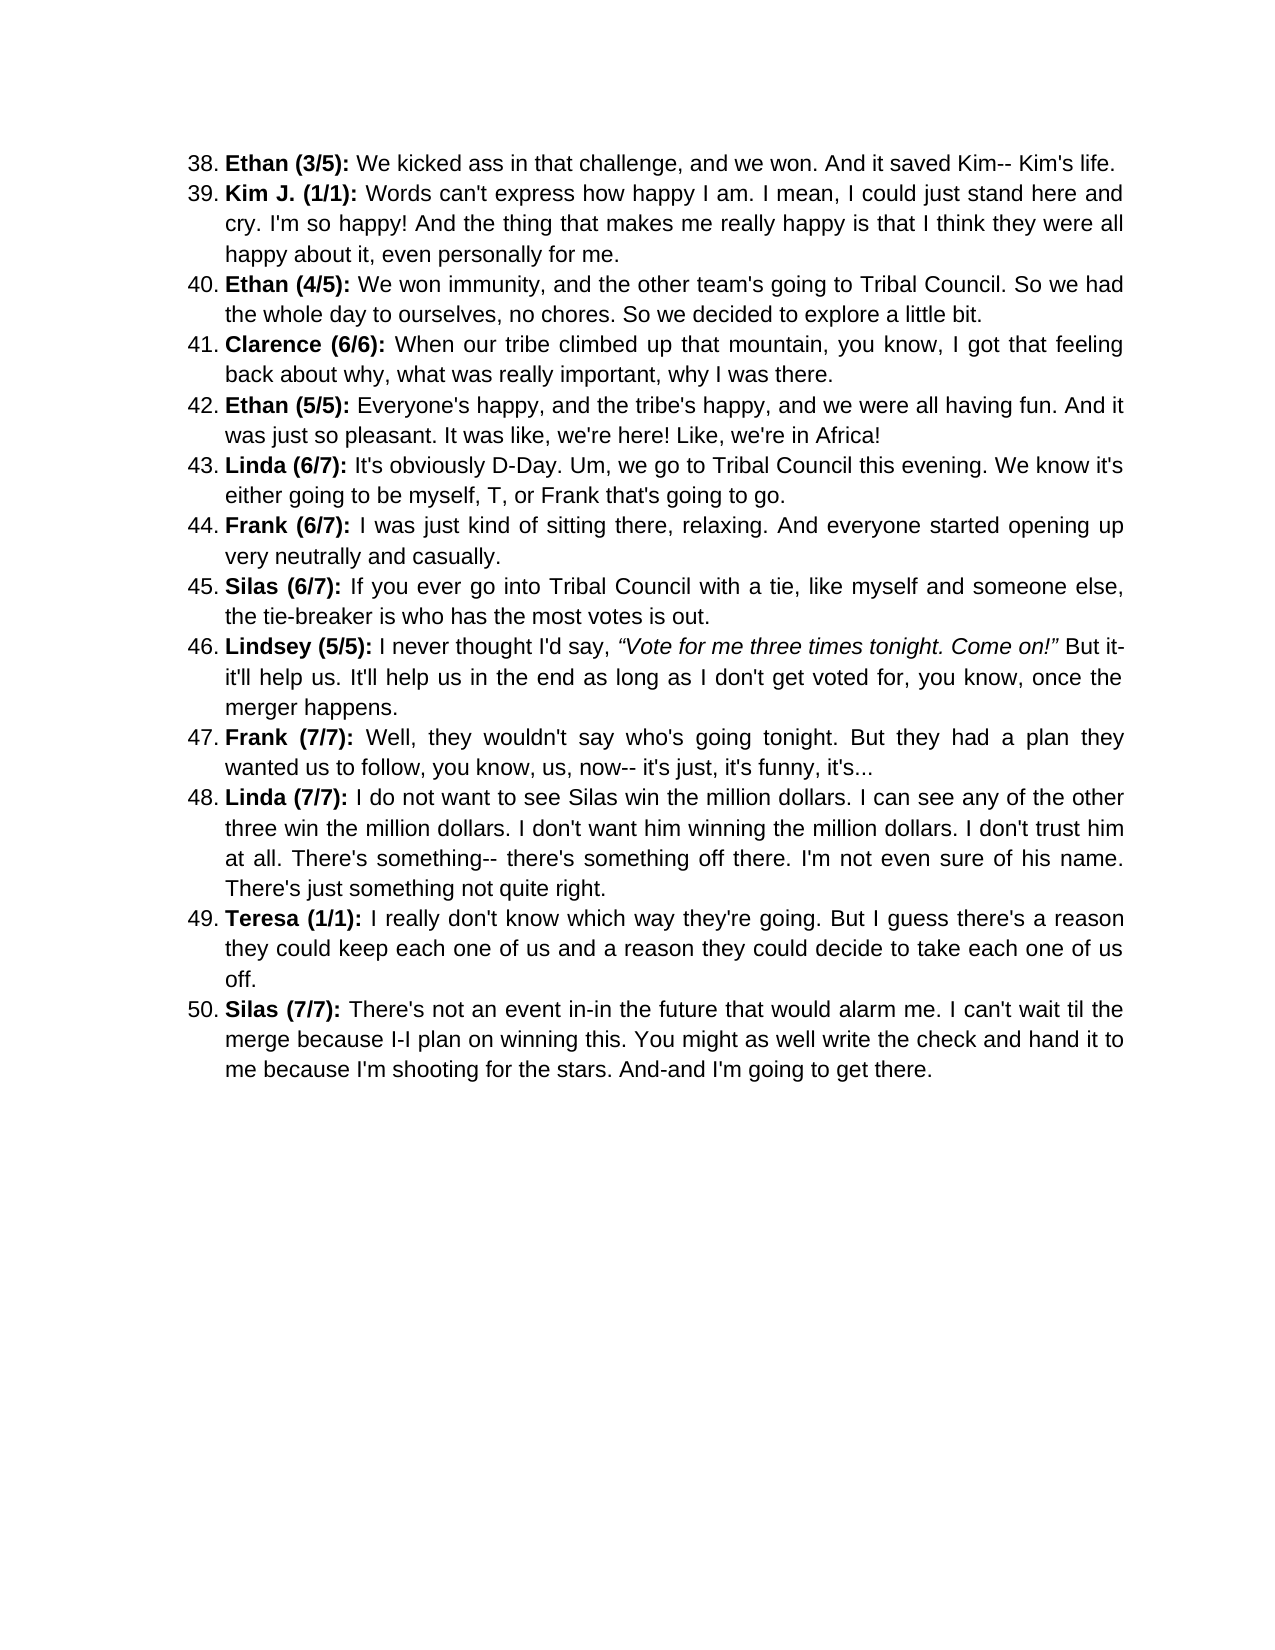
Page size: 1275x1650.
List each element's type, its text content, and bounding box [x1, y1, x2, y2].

list Teresa (1/1): I really don't know which way they're going. But I guess there's a reason they could keep each one of us and a reason they could decide to take each one of us off. [187, 905, 1125, 992]
list Lindsey (5/5): I never thought I'd say, “Vote for me three times tonight. Come on!” But it-it'll help us. It'll help us in the end as long as I don't get voted for, you know, once the merger happens. [187, 633, 1125, 720]
list Kim J. (1/1): Words can't express how happy I am. I mean, I could just stand here and cry. I'm so happy! And the thing that makes me really happy is that I think they were all happy about it, even personally for me. [187, 180, 1125, 267]
list Silas (7/7): There's not an event in-in the future that would alarm me. I can't wait til the merge because I-I plan on winning this. You might as well write the check and hand it to me because I'm shooting for the stars. And-and I'm going to get there. [187, 996, 1125, 1083]
list Ethan (4/5): We won immunity, and the other team's going to Tribal Council. So we had the whole day to ourselves, no chores. So we decided to explore a little bit. [187, 271, 1125, 327]
list Frank (7/7): Well, they wouldn't say who's going tonight. But they had a plan they wanted us to follow, you know, us, now-- it's just, it's funny, it's... [187, 724, 1125, 781]
list Linda (6/7): It's obviously D-Day. Um, we go to Tribal Council this evening. We know it's either going to be myself, T, or Frank that's going to go. [187, 452, 1125, 509]
list Linda (7/7): I do not want to see Silas win the million dollars. I can see any of the other three win the million dollars. I don't want him winning the million dollars. I don't trust him at all. There's something-- there's something off there. I'm not even sure of his name. There's just something not quite right. [187, 784, 1125, 901]
list Ethan (5/5): Everyone's happy, and the tribe's happy, and we were all having fun. And it was just so pleasant. It was like, we're here! Like, we're in Africa! [187, 392, 1125, 448]
list Silas (6/7): If you ever go into Tribal Council with a tie, like myself and someone else, the tie-breaker is who has the most votes is out. [187, 573, 1125, 629]
list Frank (6/7): I was just kind of sitting there, relaxing. And everyone started opening up very neutrally and casually. [187, 512, 1125, 569]
list Ethan (3/5): We kicked ass in that challenge, and we won. And it saved Kim-- Kim's life. [187, 150, 1125, 176]
list Clarence (6/6): When our tribe climbed up that mountain, you know, I got that feeling back about why, what was really important, why I was there. [187, 331, 1125, 388]
